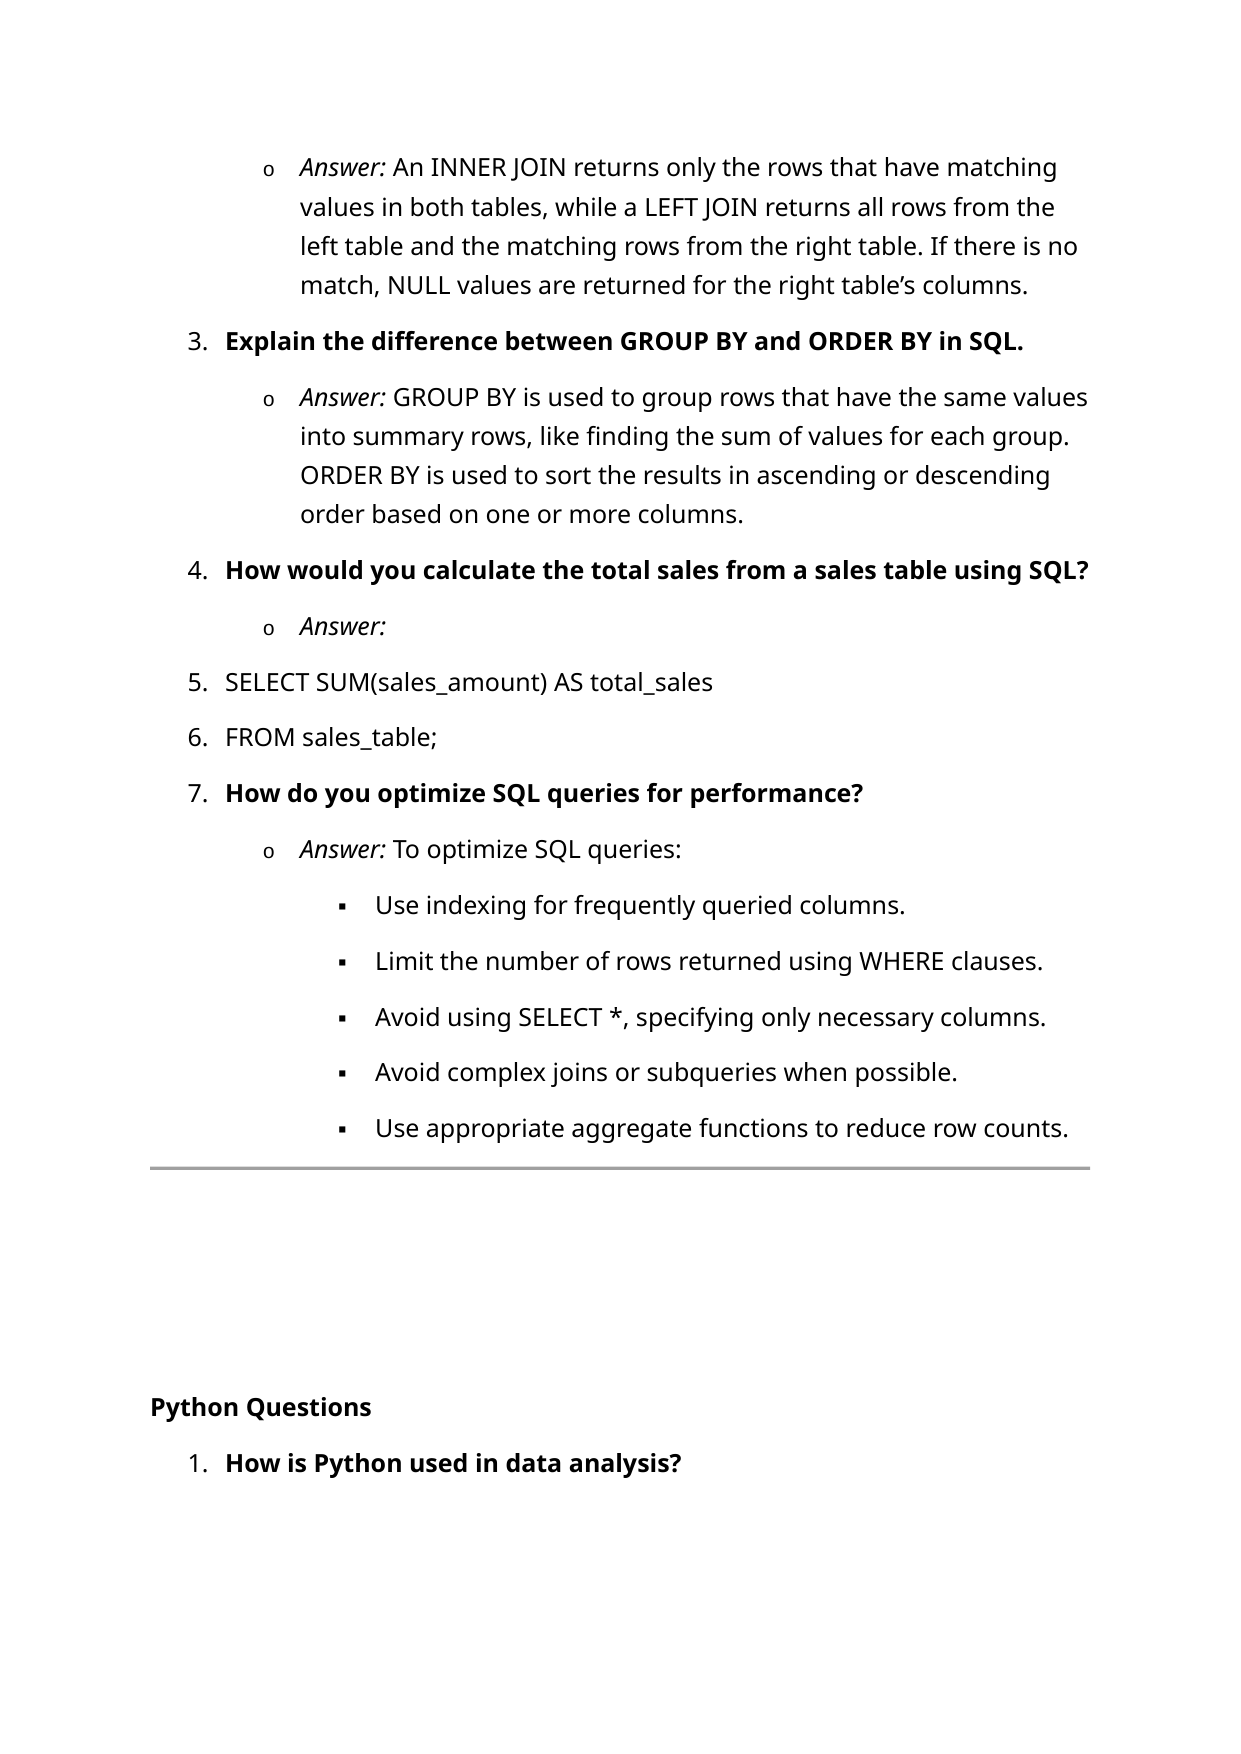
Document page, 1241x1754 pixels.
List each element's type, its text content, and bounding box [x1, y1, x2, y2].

list Answer: GROUP BY is used to group rows that have the same values into summary rows, like finding the sum of values for each group. ORDER BY is used to sort the results in ascending or descending order based on one or more columns. [262, 379, 1090, 531]
list Answer: An INNER JOIN returns only the rows that have matching values in both tables, while a LEFT JOIN returns all rows from the left table and the matching rows from the right table. If there is no match, NULL values are returned for the right table’s columns. [262, 150, 1090, 302]
list How is Python used in data analysis? [187, 1446, 1090, 1480]
list Limit the number of rows returned using WHERE clauses. [337, 943, 1090, 977]
list Avoid complex joins or subqueries when possible. [337, 1055, 1090, 1089]
list FROM sales_table; [187, 720, 1090, 754]
list How do you optimize SQL queries for performance? [187, 776, 1090, 810]
list SELECT SUM(sales_amount) AS total_sales [187, 664, 1090, 698]
list Avoid using SELECT *, specifying only necessary columns. [337, 999, 1090, 1033]
text Python Questions [150, 1390, 1090, 1424]
list How would you calculate the total sales from a sales table using SQL? [187, 552, 1090, 587]
list Answer: [262, 608, 1090, 642]
list Use indexing for frequently queried columns. [337, 887, 1090, 922]
list Explain the difference between GROUP BY and ORDER BY in SQL. [187, 323, 1090, 357]
list Answer: To optimize SQL queries: [262, 832, 1090, 866]
list Use appropriate aggregate functions to reduce row counts. [337, 1111, 1090, 1145]
